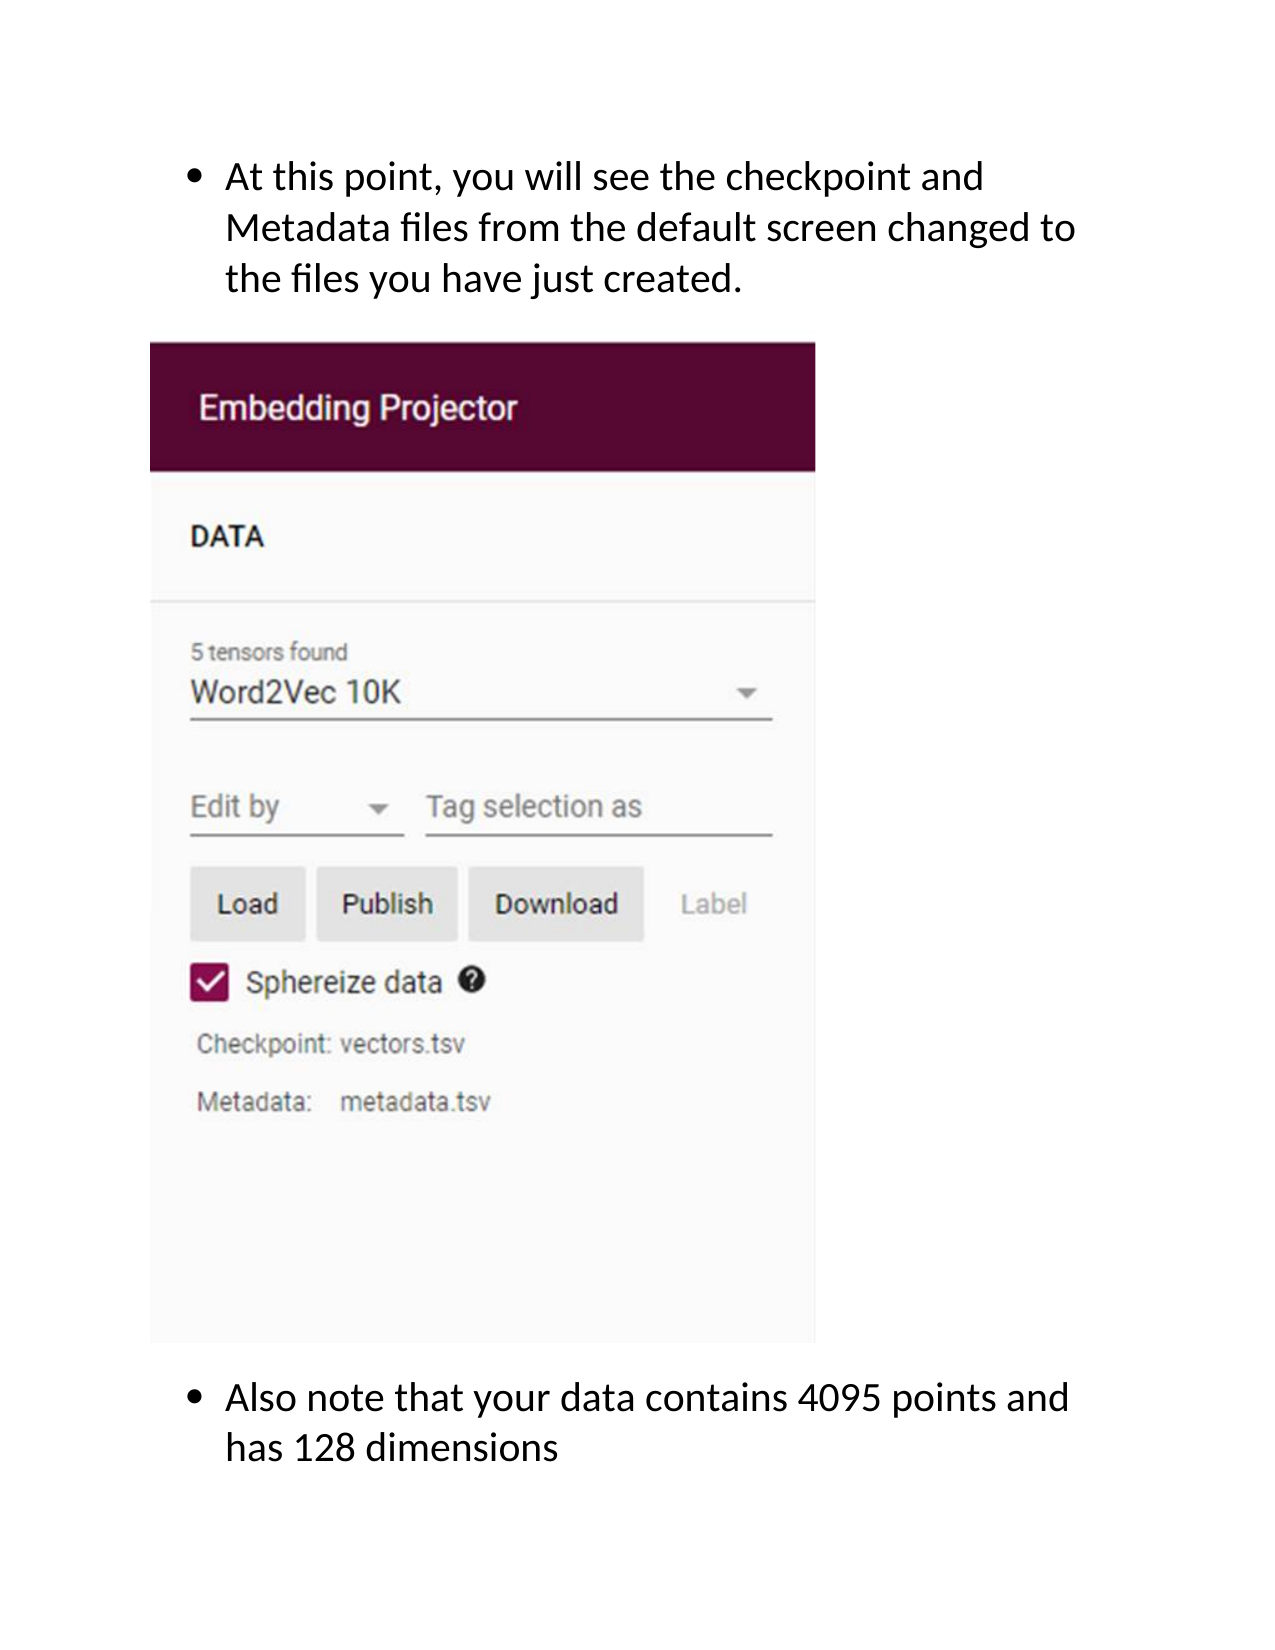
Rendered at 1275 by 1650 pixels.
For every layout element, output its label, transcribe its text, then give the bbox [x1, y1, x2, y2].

picture [150, 330, 816, 1343]
list Also note that your data contains 4095 points and has 128 dimensions [187, 1371, 1125, 1472]
list At this point, you will see the checkpoint and Metadata files from the default screen changed to the files you have just created. [187, 150, 1125, 302]
